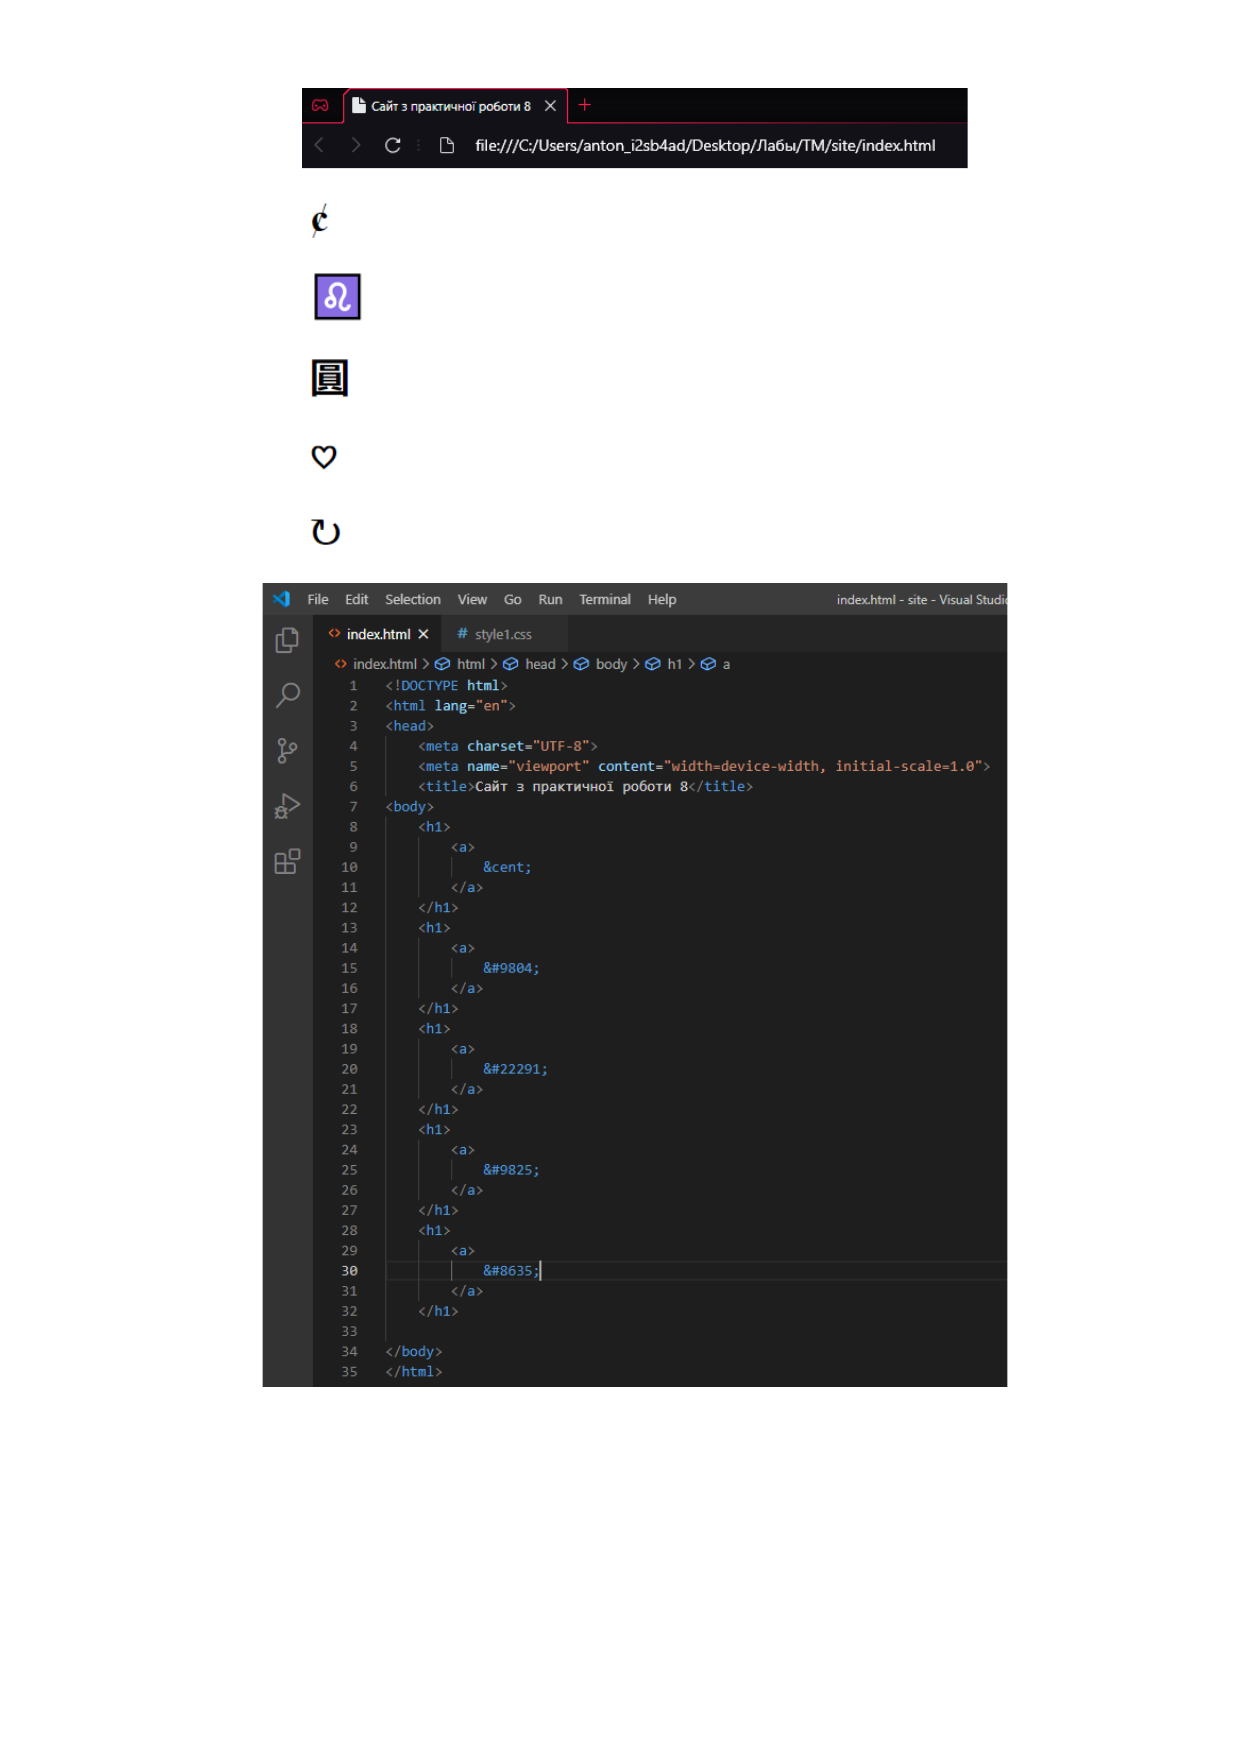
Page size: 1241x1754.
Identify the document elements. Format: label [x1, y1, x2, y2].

picture [262, 583, 1008, 1387]
picture [302, 88, 968, 570]
